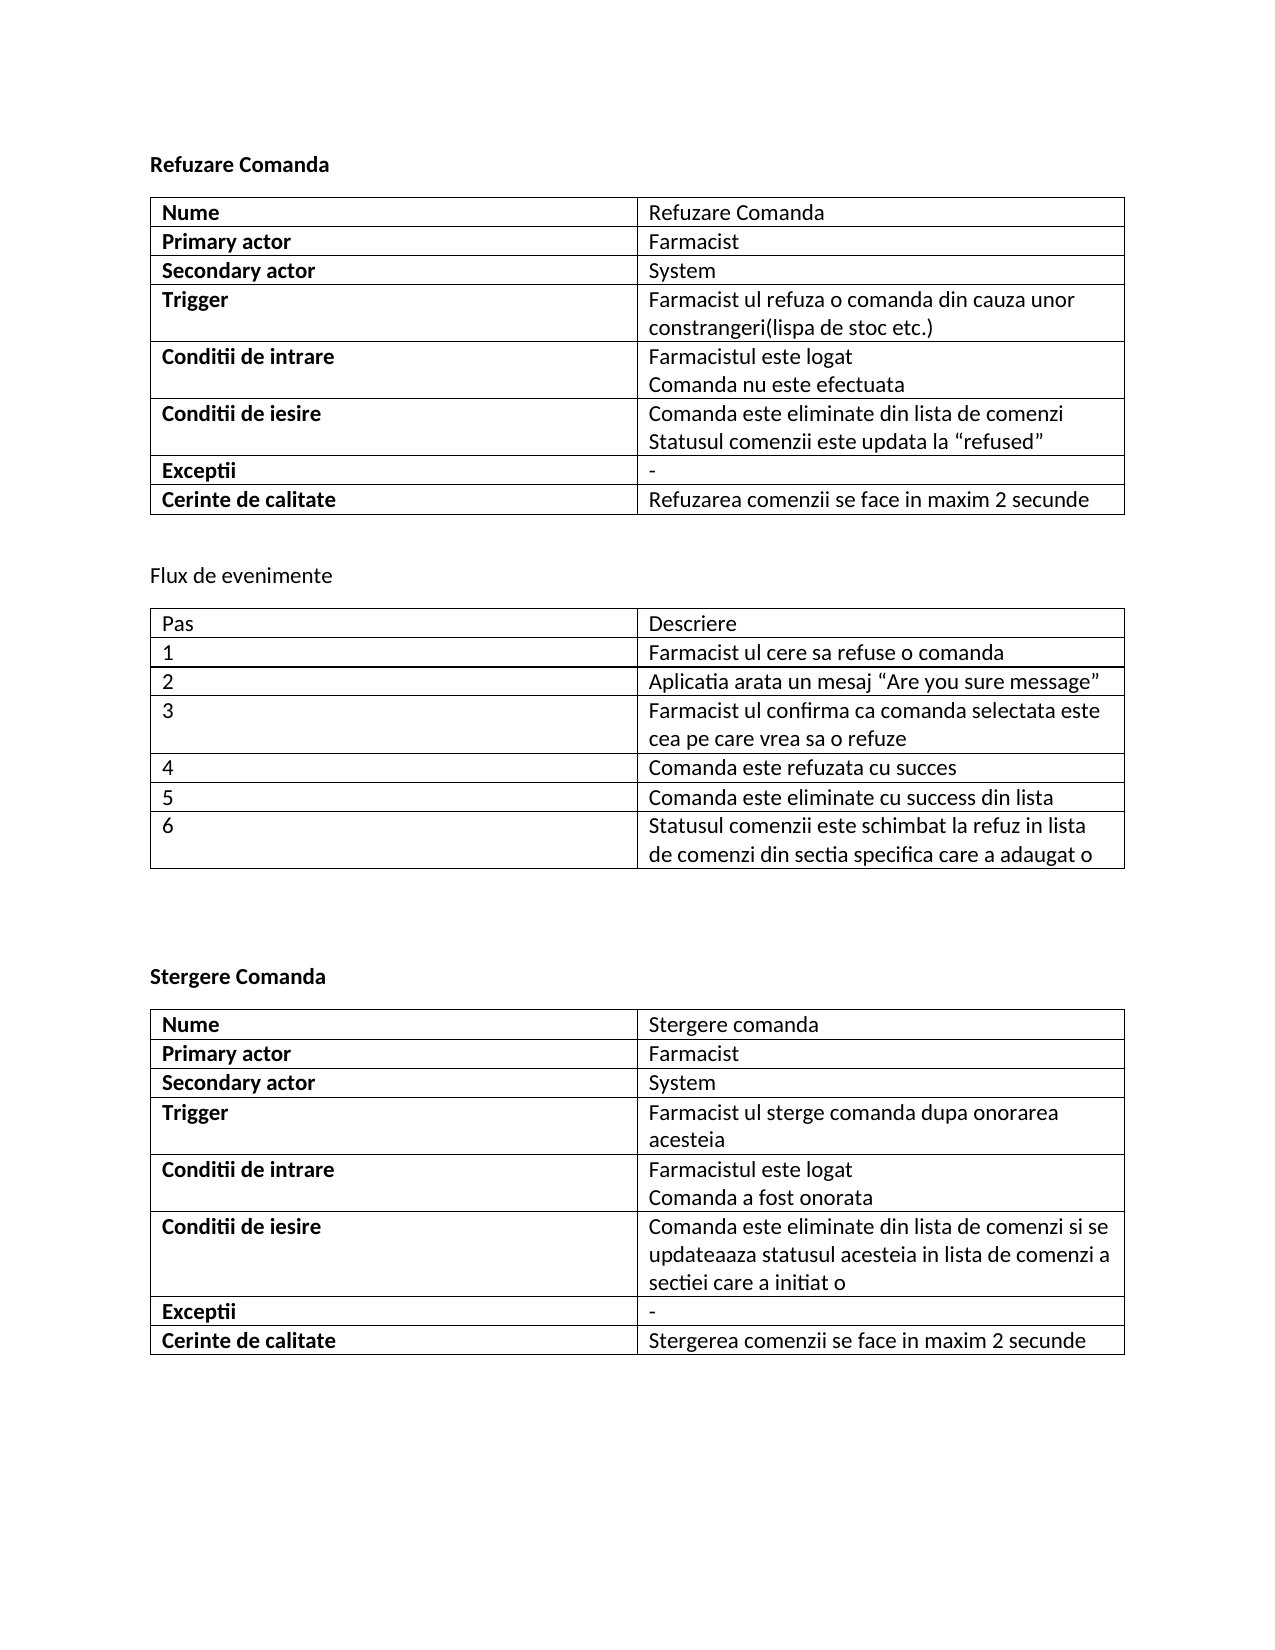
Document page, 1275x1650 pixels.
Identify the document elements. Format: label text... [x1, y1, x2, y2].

table_cell - [638, 456, 1124, 484]
table_cell Refuzarea comenzii se face in maxim 2 secunde [638, 485, 1124, 513]
text Flux de evenimente [150, 561, 1125, 589]
table_cell 2 [151, 668, 637, 695]
table_cell Secondary actor [151, 256, 637, 284]
table_cell Secondary actor [151, 1069, 637, 1097]
table_cell Farmacist [638, 227, 1124, 255]
text Refuzare Comanda [150, 150, 1125, 178]
table_header Refuzare Comanda [638, 198, 1124, 226]
table_cell Exceptii [151, 1297, 637, 1325]
table_cell Aplicatia arata un mesaj “Are you sure message” [638, 668, 1124, 695]
table_cell Exceptii [151, 456, 637, 484]
table_cell Conditii de iesire [151, 1212, 637, 1296]
table_header Nume [151, 198, 637, 226]
table_cell Conditii de intrare [151, 1155, 637, 1211]
table_cell Trigger [151, 285, 637, 341]
table_cell Farmacist ul cere sa refuse o comanda [638, 638, 1124, 666]
table_cell Comanda este eliminate cu success din lista [638, 783, 1124, 811]
table_cell Farmacist ul refuza o comanda din cauza unor constrangeri(lispa de stoc etc.) [638, 285, 1124, 341]
table_cell Statusul comenzii este schimbat la refuz in lista de comenzi din sectia specifica care a adaugat o [638, 812, 1124, 868]
table_cell Farmacistul este logat Comanda nu este efectuata [638, 342, 1124, 398]
table_cell Comanda este eliminate din lista de comenzi Statusul comenzii este updata la “refused” [638, 399, 1124, 455]
table_cell Farmacist ul sterge comanda dupa onorarea acesteia [638, 1098, 1124, 1154]
table_cell System [638, 256, 1124, 284]
table_header Stergere comanda [638, 1010, 1124, 1038]
table_cell Conditii de iesire [151, 399, 637, 455]
table_cell System [638, 1069, 1124, 1097]
table_cell Trigger [151, 1098, 637, 1154]
text Stergere Comanda [150, 962, 1125, 991]
table_cell Comanda este eliminate din lista de comenzi si se updateaaza statusul acesteia in lista de comenzi a sectiei care a initiat o [638, 1212, 1124, 1296]
table_cell Farmacistul este logat Comanda a fost onorata [638, 1155, 1124, 1211]
table_cell Stergerea comenzii se face in maxim 2 secunde [638, 1326, 1124, 1354]
table_cell Farmacist [638, 1040, 1124, 1067]
table_cell - [638, 1297, 1124, 1325]
table_cell 3 [151, 696, 637, 752]
table_cell Primary actor [151, 1040, 637, 1067]
table_cell Cerinte de calitate [151, 1326, 637, 1354]
table_header Descriere [638, 609, 1124, 637]
table_cell Conditii de intrare [151, 342, 637, 398]
table_header Pas [151, 609, 637, 637]
table_cell 6 [151, 812, 637, 868]
table_cell Primary actor [151, 227, 637, 255]
table_cell Comanda este refuzata cu succes [638, 754, 1124, 782]
table_cell 1 [151, 638, 637, 666]
table_cell 4 [151, 754, 637, 782]
table_cell 5 [151, 783, 637, 811]
table_header Nume [151, 1010, 637, 1038]
table_cell Cerinte de calitate [151, 485, 637, 513]
table_cell Farmacist ul confirma ca comanda selectata este cea pe care vrea sa o refuze [638, 696, 1124, 752]
